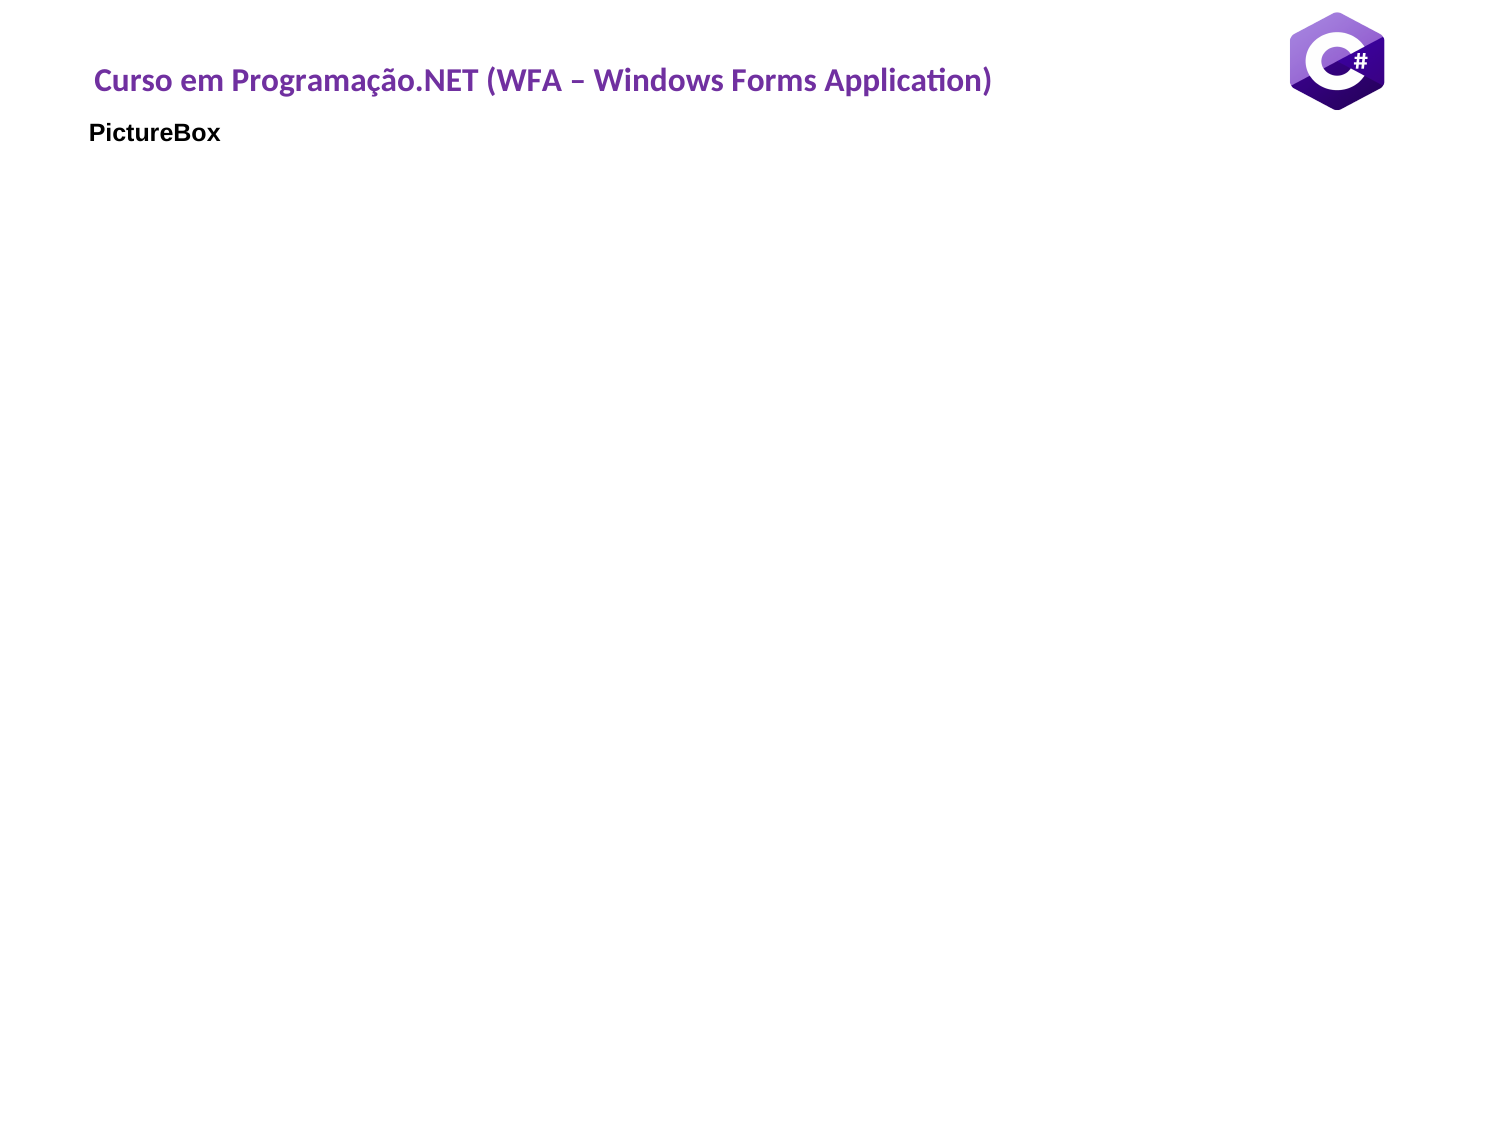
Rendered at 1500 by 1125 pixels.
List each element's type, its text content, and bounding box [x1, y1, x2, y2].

subtitle PictureBox [88, 118, 1467, 147]
picture [1284, 9, 1389, 113]
